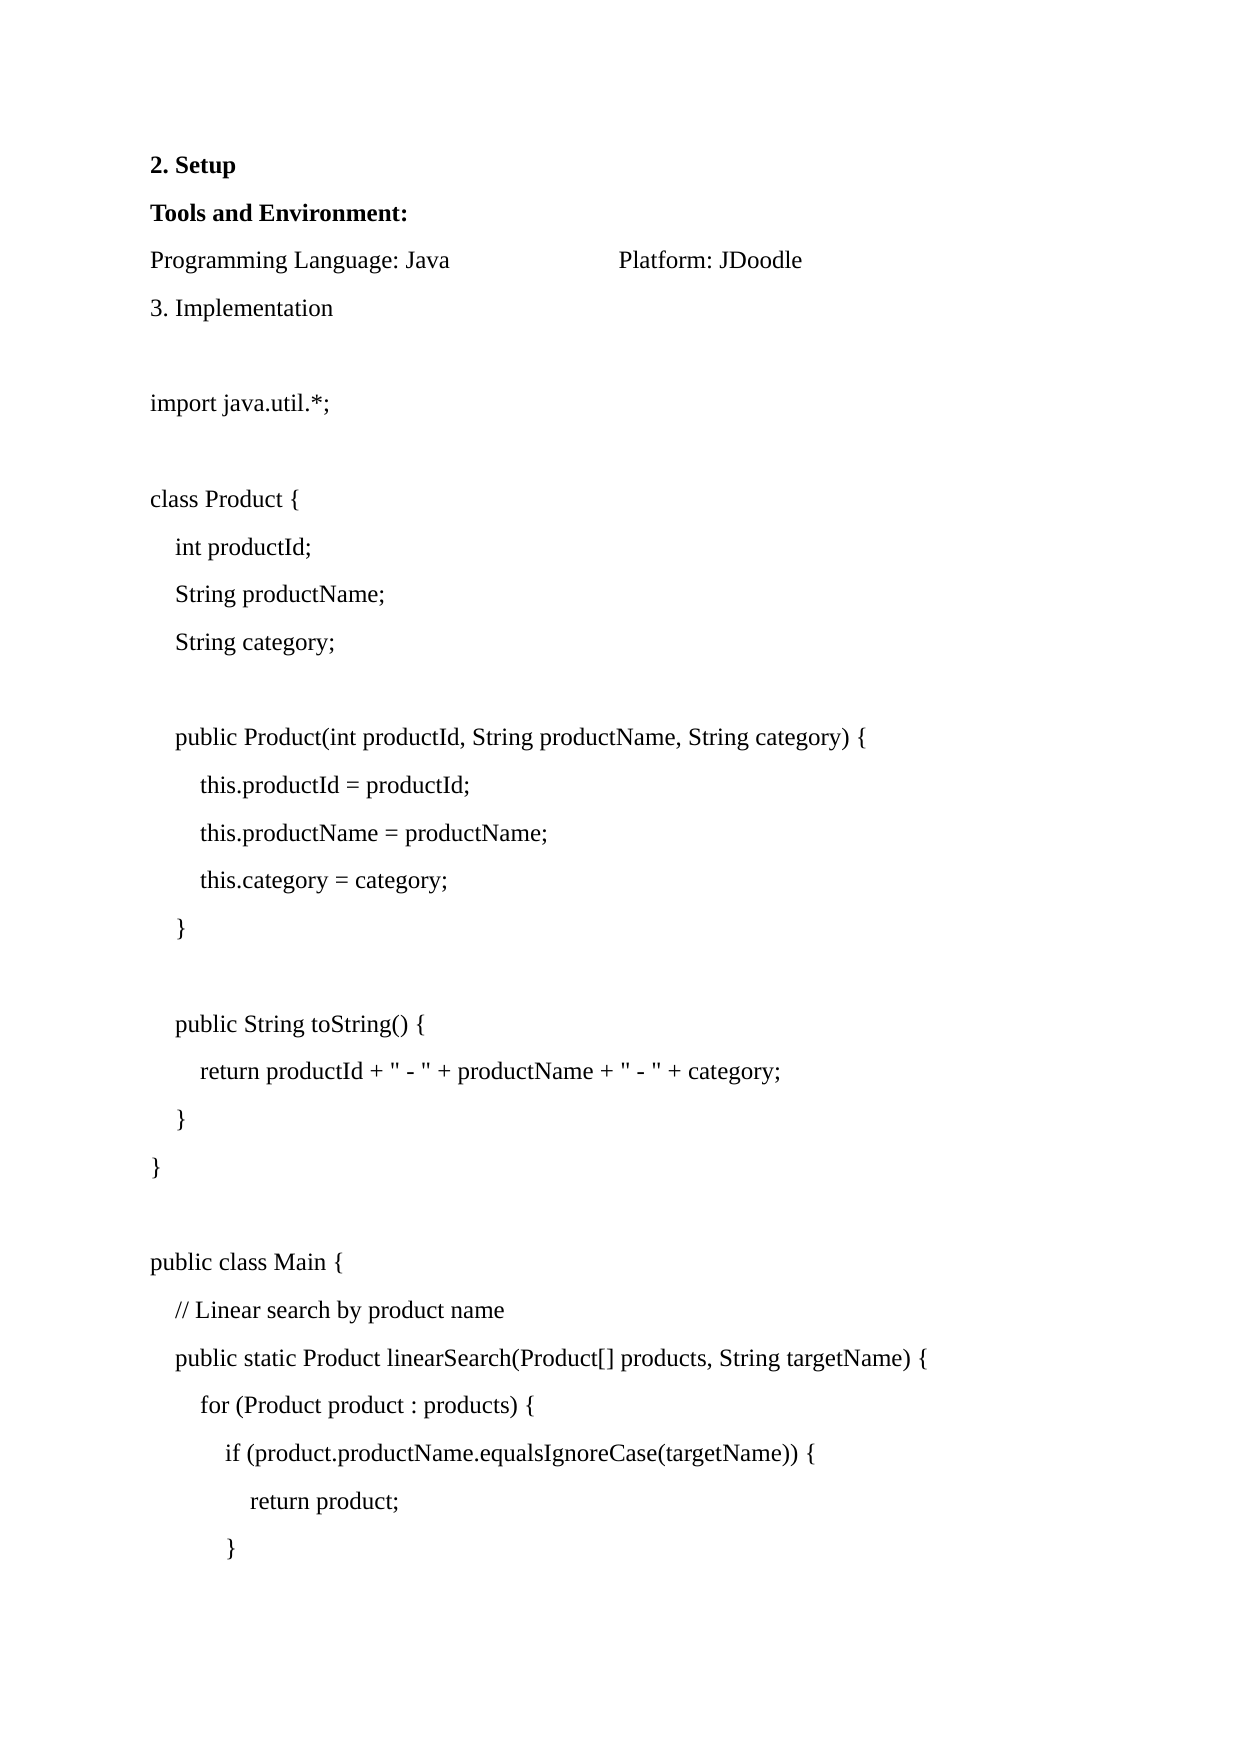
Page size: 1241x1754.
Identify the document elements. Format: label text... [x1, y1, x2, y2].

text public static Product linearSearch(Product[] products, String targetName) { [150, 1343, 1090, 1371]
text 2. Setup [150, 150, 1090, 179]
text this.productId = productId; [150, 770, 1090, 799]
text this.category = category; [150, 866, 1090, 894]
text public Product(int productId, String productName, String category) { [150, 722, 1090, 751]
text String category; [150, 627, 1090, 656]
text return product; [150, 1486, 1090, 1514]
text Programming Language: Java Platform: JDoodle [150, 245, 1090, 274]
text int productId; [150, 532, 1090, 560]
text } [150, 1152, 1090, 1181]
text public String toString() { [150, 1009, 1090, 1037]
text class Product { [150, 484, 1090, 513]
text } [150, 1533, 1090, 1562]
text Tools and Environment: [150, 198, 1090, 226]
text public class Main { [150, 1247, 1090, 1276]
text 3. Implementation [150, 293, 1090, 322]
text // Linear search by product name [150, 1295, 1090, 1324]
text return productId + " - " + productName + " - " + category; [150, 1056, 1090, 1085]
text } [150, 913, 1090, 942]
text if (product.productName.equalsIgnoreCase(targetName)) { [150, 1438, 1090, 1467]
text } [150, 1104, 1090, 1133]
text String productName; [150, 579, 1090, 608]
text import java.util.*; [150, 388, 1090, 417]
text for (Product product : products) { [150, 1390, 1090, 1419]
text this.productName = productName; [150, 818, 1090, 847]
